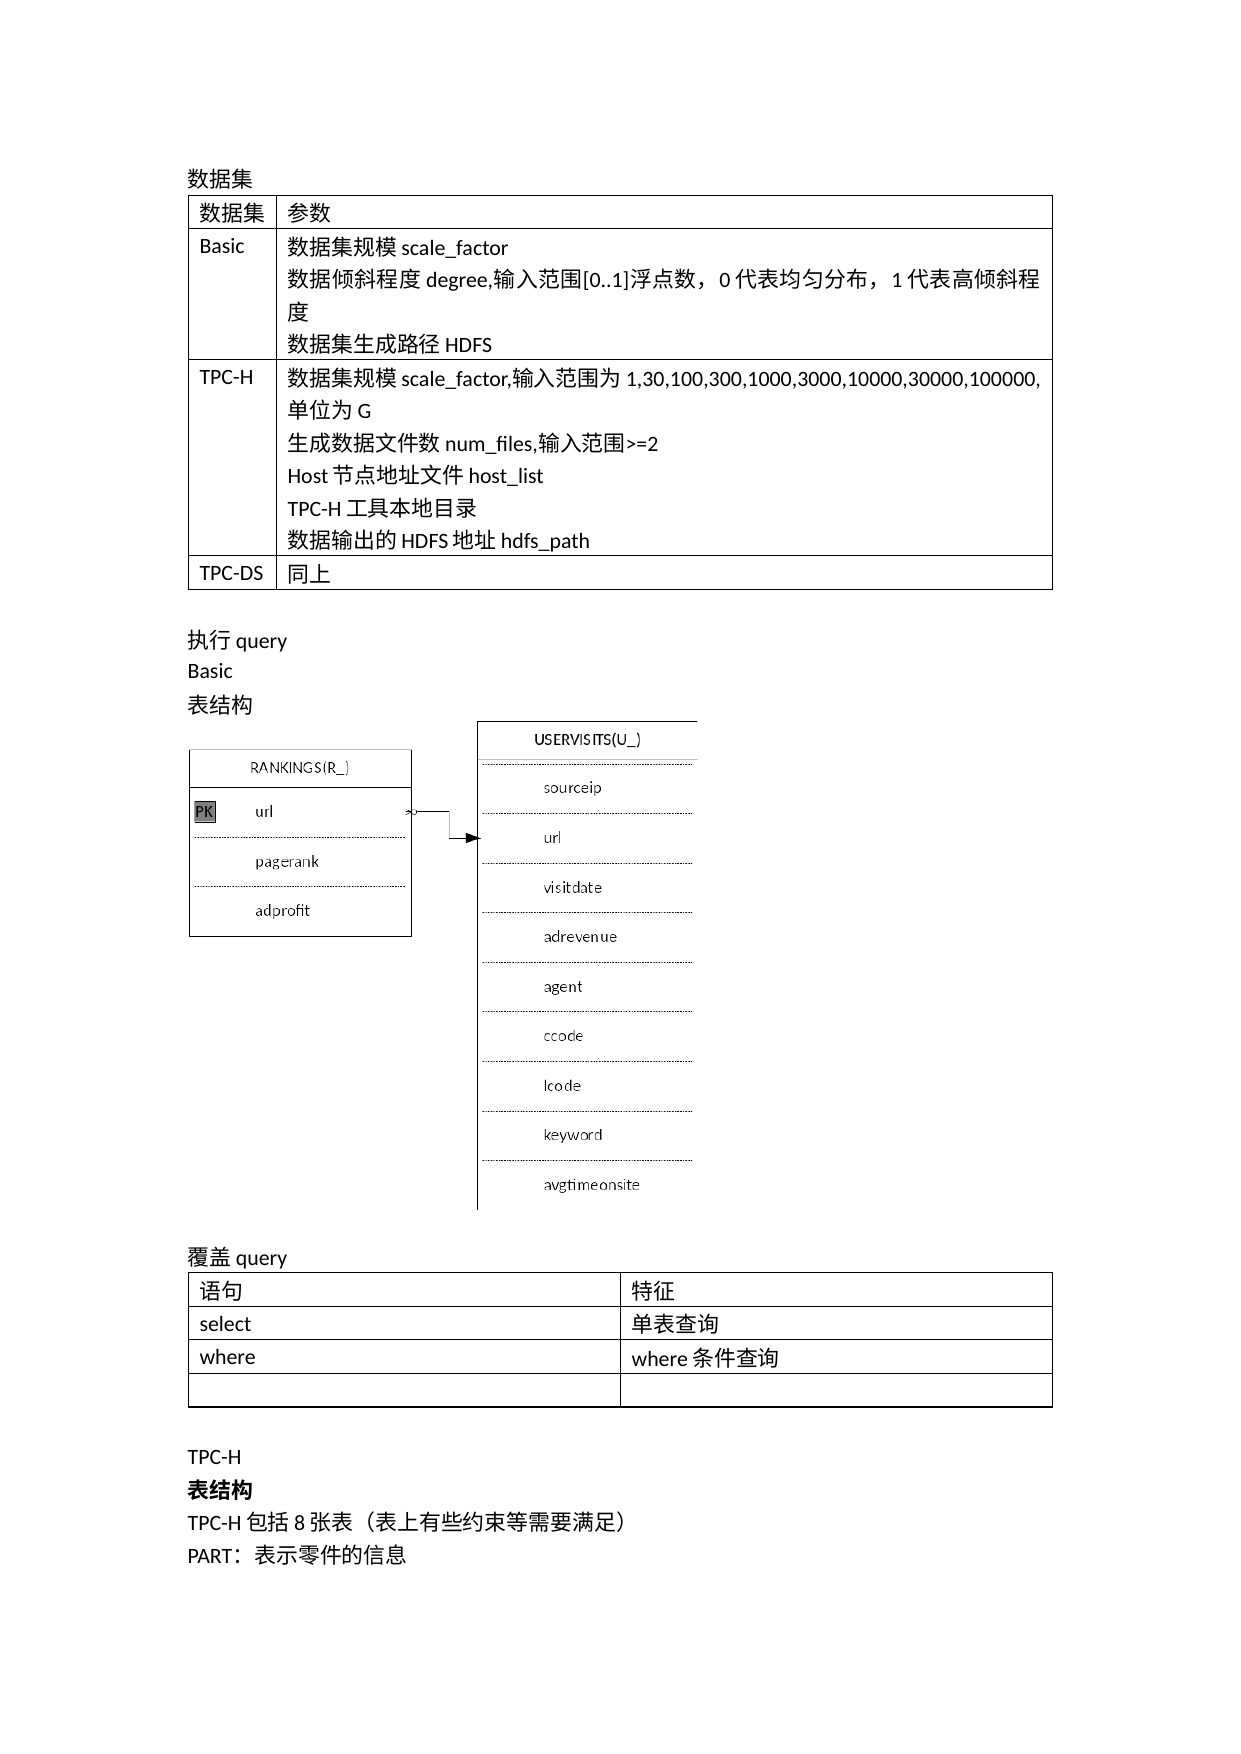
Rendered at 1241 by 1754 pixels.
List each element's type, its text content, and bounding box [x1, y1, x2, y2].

table_cell select [189, 1307, 620, 1339]
table_header 数据集 [189, 196, 276, 228]
text 执行query [187, 622, 1053, 655]
table_header 特征 [621, 1273, 1052, 1306]
text 数据集 [187, 162, 1053, 194]
table_cell where [189, 1340, 620, 1373]
text 表结构 [187, 687, 1053, 720]
table_cell 数据集规模scale_factor 数据倾斜程度degree,输入范围[0..1]浮点数，0代表均匀分布，1代表高倾斜程度 数据集生成路径HDFS [277, 229, 1052, 359]
table_header 语句 [189, 1273, 620, 1306]
table_cell [621, 1374, 1052, 1406]
text 表结构 [187, 1472, 1053, 1505]
table_cell 单表查询 [621, 1307, 1052, 1339]
table_cell 同上 [277, 556, 1052, 589]
table_cell TPC-DS [189, 556, 276, 589]
text PART：表示零件的信息 [187, 1537, 1053, 1570]
table_cell TPC-H [189, 360, 276, 555]
table_header 参数 [277, 196, 1052, 228]
text TPC-H包括8张表（表上有些约束等需要满足） [187, 1505, 1053, 1537]
text 覆盖query [187, 1240, 1053, 1272]
table_cell 数据集规模scale_factor,输入范围为1,30,100,300,1000,3000,10000,30000,100000,单位为G 生成数据文件数num_files,输入范围>=2 Host节点地址文件host_list TPC-H工具本地目录 数据输出的HDFS地址hdfs_path [277, 360, 1052, 555]
table_cell Basic [189, 229, 276, 359]
table_cell [189, 1374, 620, 1406]
text Basic [187, 655, 1053, 687]
table_cell where条件查询 [621, 1340, 1052, 1373]
text TPC-H [187, 1440, 1053, 1472]
